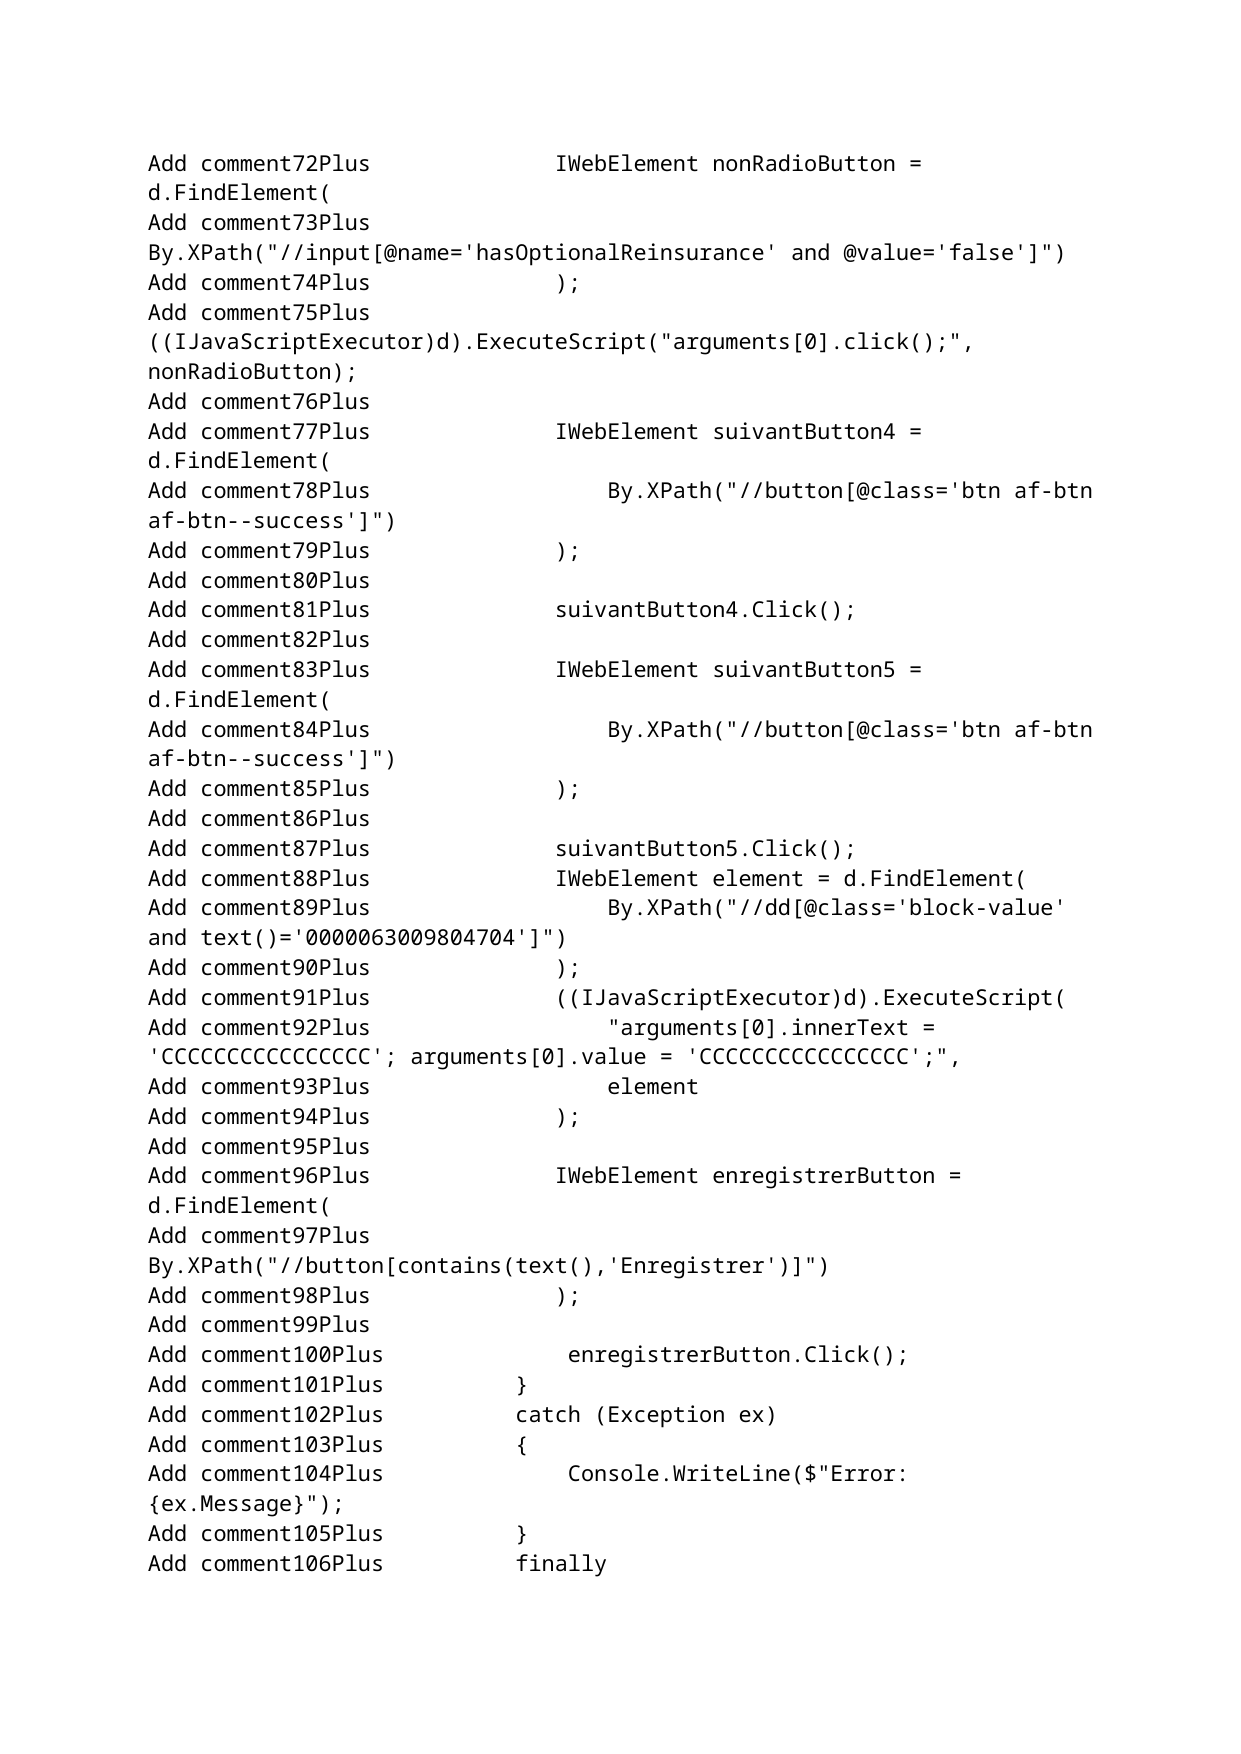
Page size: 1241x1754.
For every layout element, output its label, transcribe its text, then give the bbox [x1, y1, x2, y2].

text Add comment97Plus By.XPath("//button[contains(text(),'Enregistrer')]") [148, 1220, 1093, 1280]
text Add comment80Plus [148, 565, 1093, 594]
text Add comment72Plus IWebElement nonRadioButton = d.FindElement( [148, 148, 1093, 207]
text Add comment74Plus ); [148, 267, 1093, 297]
text Add comment101Plus } [148, 1369, 1093, 1399]
text Add comment75Plus ((IJavaScriptExecutor)d).ExecuteScript("arguments[0].click();", nonRadioButton); [148, 297, 1093, 386]
text Add comment86Plus [148, 803, 1093, 833]
text Add comment87Plus suivantButton5.Click(); [148, 833, 1093, 863]
text Add comment96Plus IWebElement enregistrerButton = d.FindElement( [148, 1161, 1093, 1220]
text Add comment78Plus By.XPath("//button[@class='btn af-btn af-btn--success']") [148, 475, 1093, 535]
text Add comment106Plus finally [148, 1548, 1093, 1578]
text Add comment90Plus ); [148, 952, 1093, 982]
text Add comment89Plus By.XPath("//dd[@class='block-value' and text()='0000063009804704']") [148, 892, 1093, 952]
text Add comment81Plus suivantButton4.Click(); [148, 594, 1093, 624]
text Add comment82Plus [148, 624, 1093, 654]
text Add comment83Plus IWebElement suivantButton5 = d.FindElement( [148, 654, 1093, 714]
text Add comment76Plus [148, 386, 1093, 416]
text Add comment95Plus [148, 1131, 1093, 1161]
text Add comment94Plus ); [148, 1101, 1093, 1131]
text Add comment102Plus catch (Exception ex) [148, 1399, 1093, 1429]
text Add comment104Plus Console.WriteLine($"Error: {ex.Message}"); [148, 1458, 1093, 1518]
text Add comment85Plus ); [148, 773, 1093, 803]
text Add comment77Plus IWebElement suivantButton4 = d.FindElement( [148, 416, 1093, 475]
text Add comment91Plus ((IJavaScriptExecutor)d).ExecuteScript( [148, 982, 1093, 1012]
text Add comment93Plus element [148, 1071, 1093, 1101]
text Add comment84Plus By.XPath("//button[@class='btn af-btn af-btn--success']") [148, 714, 1093, 773]
text Add comment73Plus By.XPath("//input[@name='hasOptionalReinsurance' and @value='false']") [148, 207, 1093, 267]
text Add comment103Plus { [148, 1429, 1093, 1458]
text Add comment105Plus } [148, 1518, 1093, 1548]
text Add comment99Plus [148, 1309, 1093, 1339]
text Add comment100Plus enregistrerButton.Click(); [148, 1339, 1093, 1369]
text Add comment88Plus IWebElement element = d.FindElement( [148, 863, 1093, 892]
text Add comment92Plus "arguments[0].innerText = 'CCCCCCCCCCCCCCCC'; arguments[0].value = 'CCCCCCCCCCCCCCCC';", [148, 1012, 1093, 1071]
text Add comment79Plus ); [148, 535, 1093, 565]
text Add comment98Plus ); [148, 1280, 1093, 1309]
